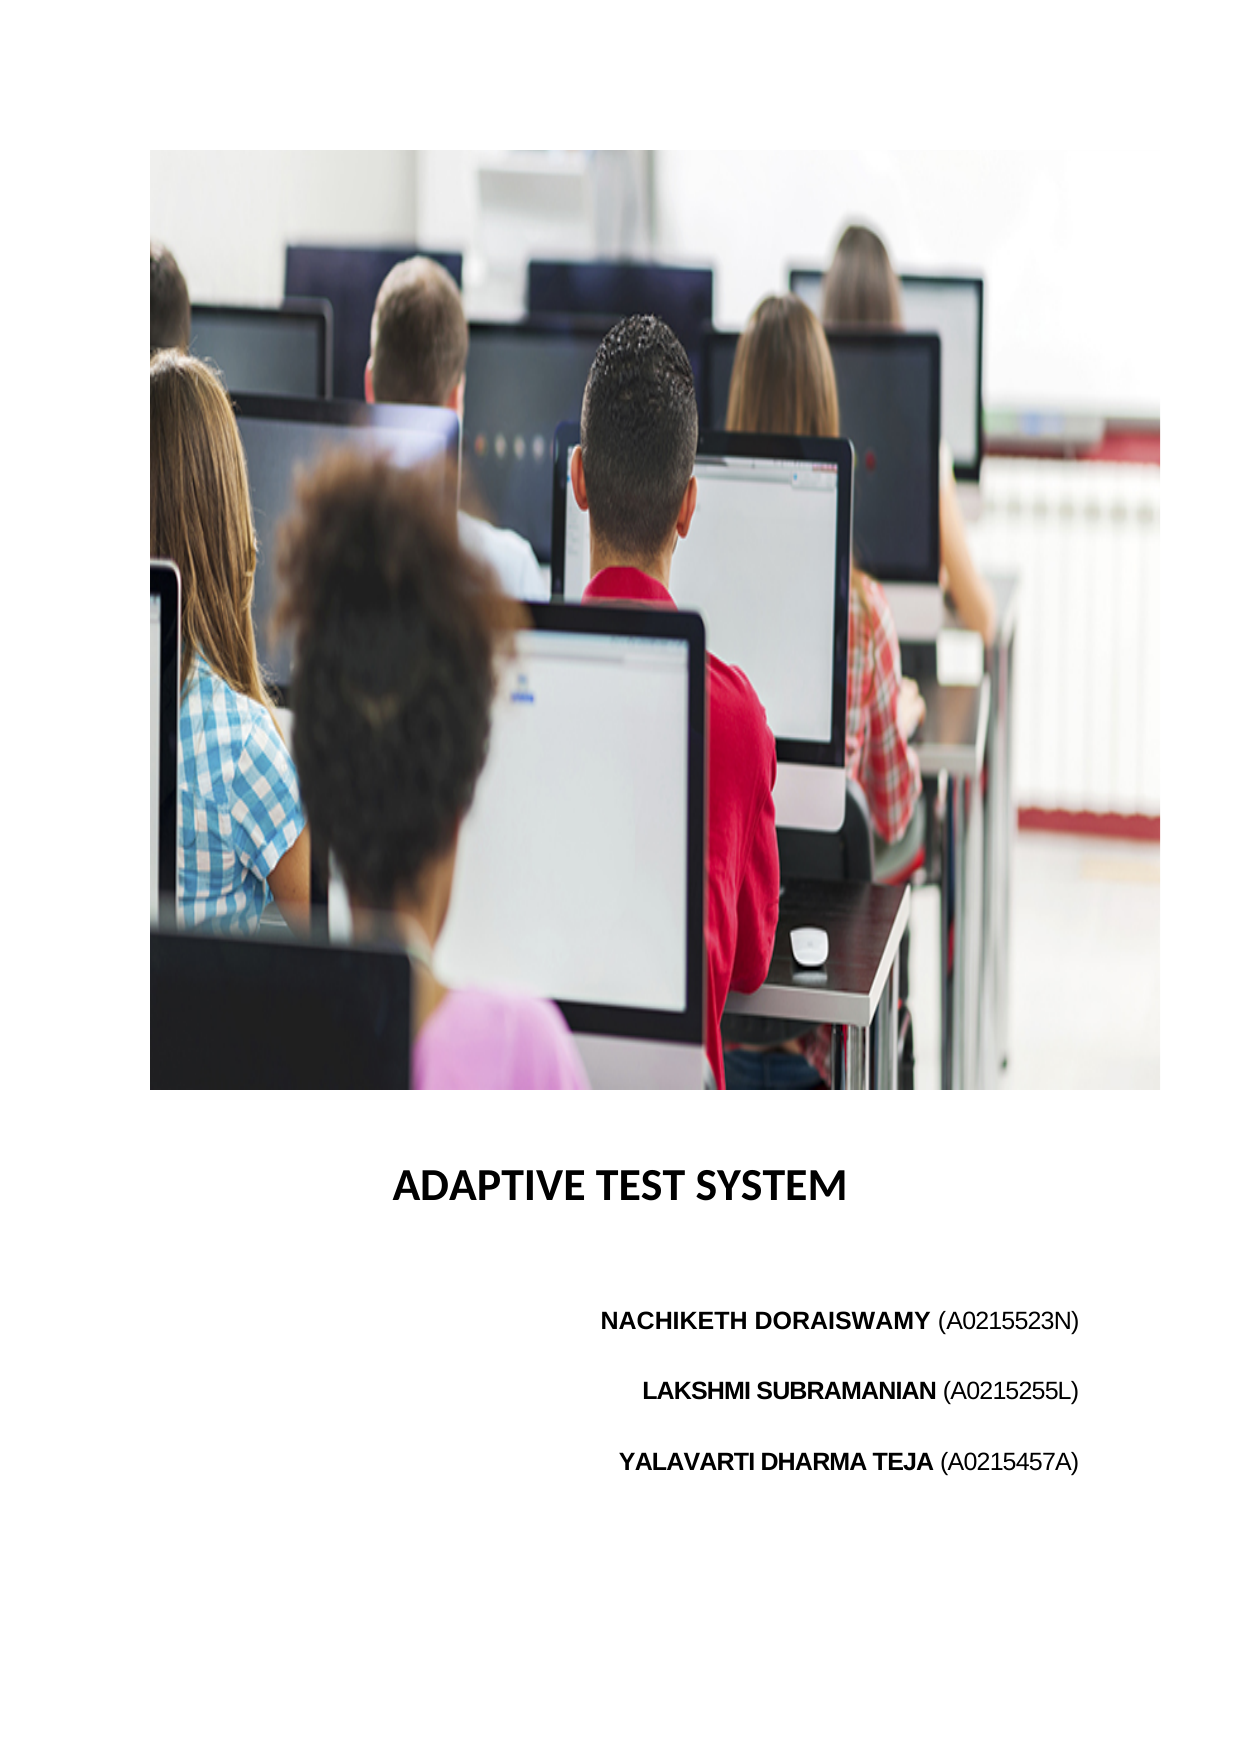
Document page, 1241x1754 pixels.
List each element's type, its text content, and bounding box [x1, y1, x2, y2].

text ADAPTIVE TEST SYSTEM [150, 1156, 1090, 1212]
picture [150, 150, 1160, 1090]
text NACHIKETH DORAISWAMY (A0215523N) [375, 1306, 1080, 1334]
text YALAVARTI DHARMA TEJA (A0215457A) [375, 1447, 1080, 1476]
text LAKSHMI SUBRAMANIAN (A0215255L) [375, 1376, 1080, 1405]
